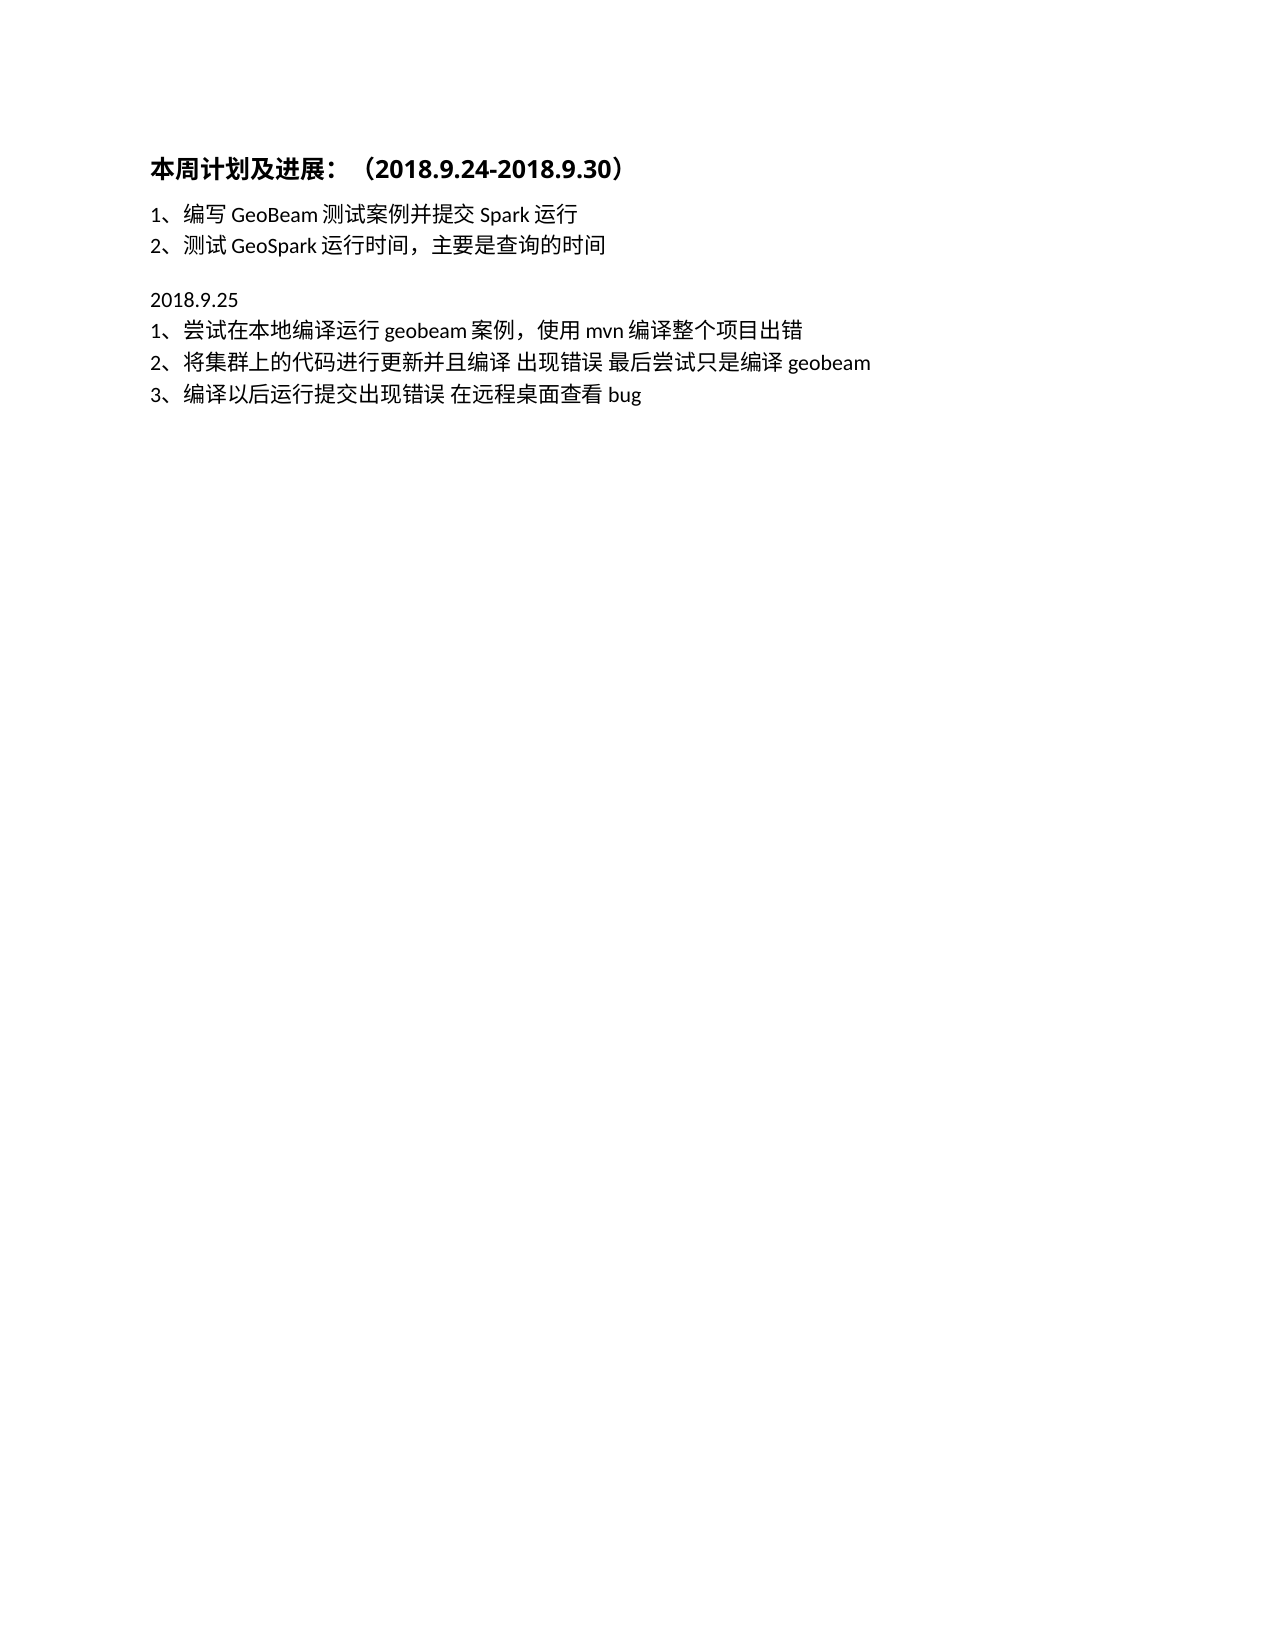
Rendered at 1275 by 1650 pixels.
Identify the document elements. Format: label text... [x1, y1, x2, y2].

list 将集群上的代码进行更新并且编译 出现错误 最后尝试只是编译geobeam [150, 345, 1125, 377]
list 编译以后运行提交出现错误 在远程桌面查看bug [150, 377, 1125, 408]
subtitle 本周计划及进展：（2018.9.24-2018.9.30） [150, 150, 1125, 186]
list 测试GeoSpark运行时间，主要是查询的时间 [150, 228, 1125, 260]
list 2018.9.25 [150, 287, 1125, 313]
list 尝试在本地编译运行geobeam案例，使用mvn编译整个项目出错 [150, 313, 1125, 345]
list 编写GeoBeam测试案例并提交Spark运行 [150, 197, 1125, 228]
